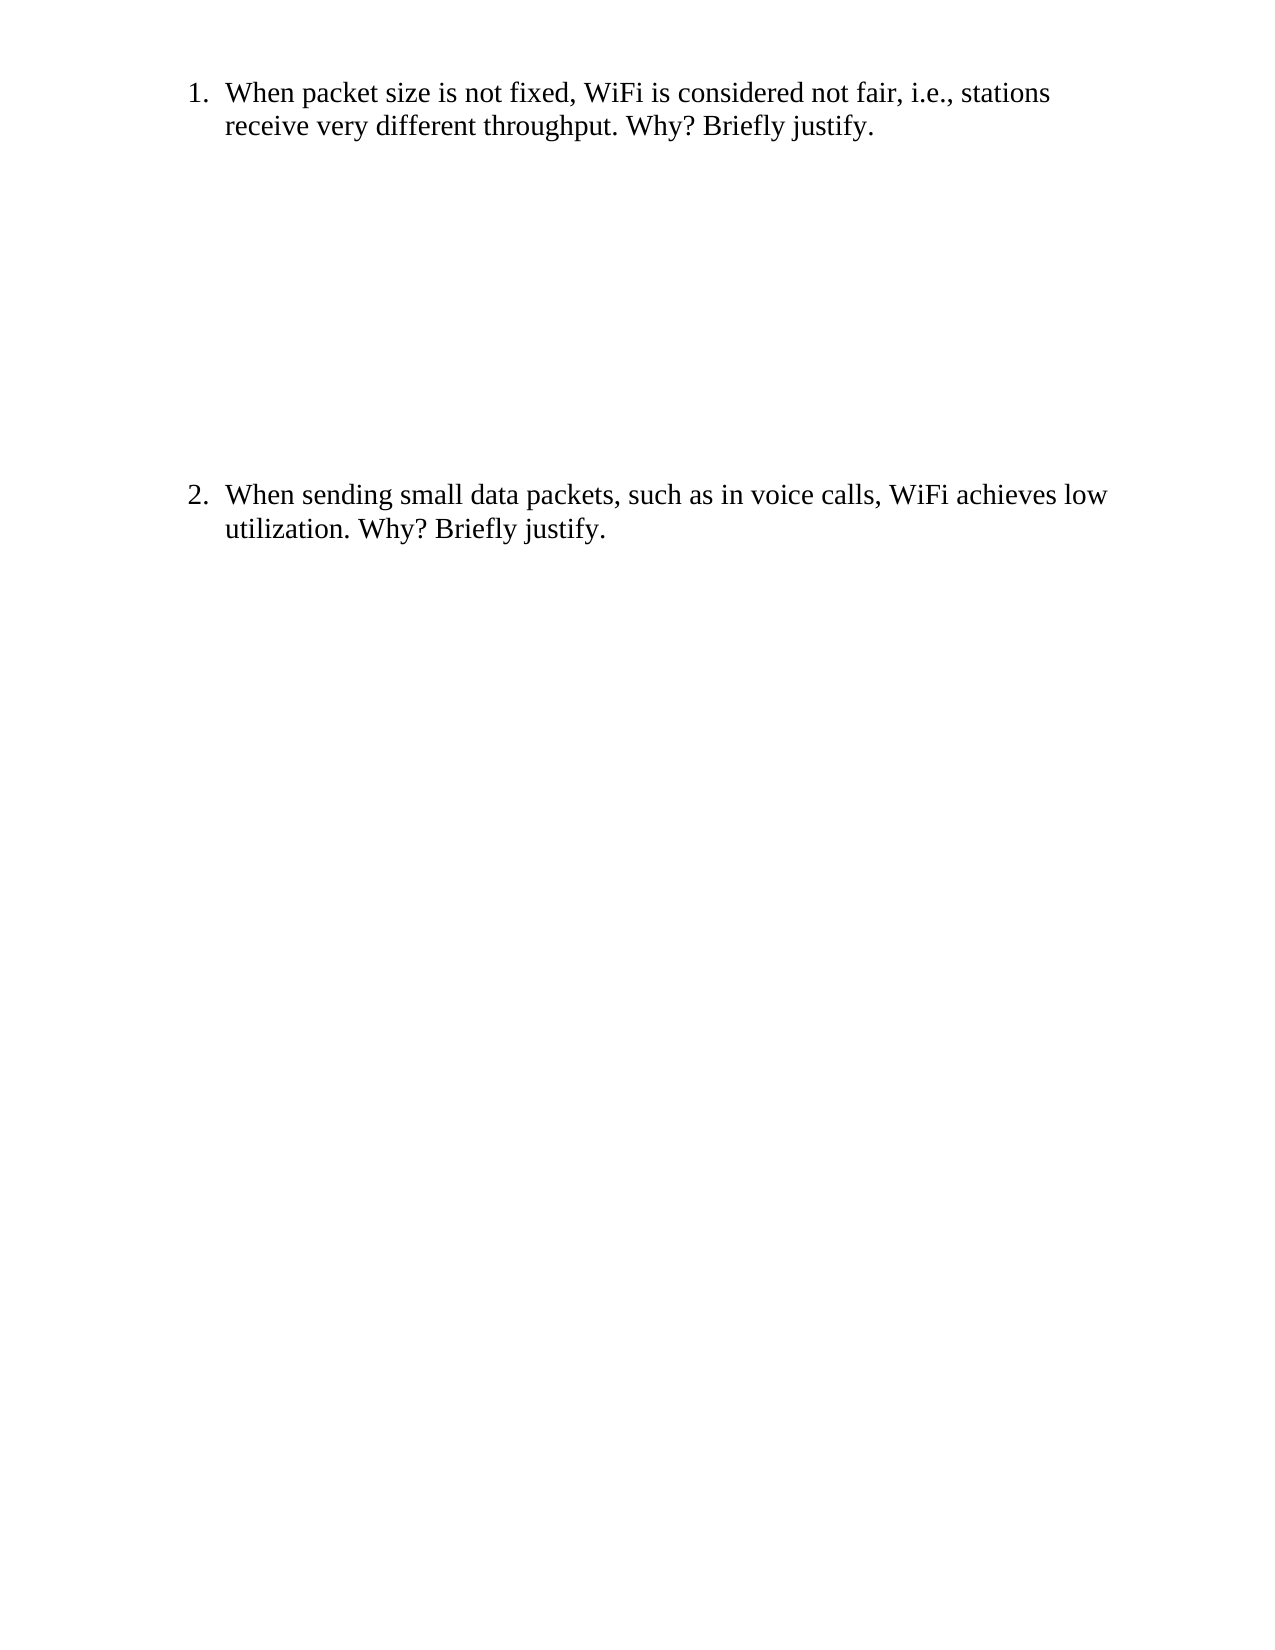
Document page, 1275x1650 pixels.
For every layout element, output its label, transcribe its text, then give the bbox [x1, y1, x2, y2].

list When packet size is not fixed, WiFi is considered not fair, i.e., stations receive very different throughput. Why? Briefly justify. [187, 75, 1125, 142]
list When sending small data packets, such as in voice calls, WiFi achieves low utilization. Why? Briefly justify. [187, 477, 1125, 544]
